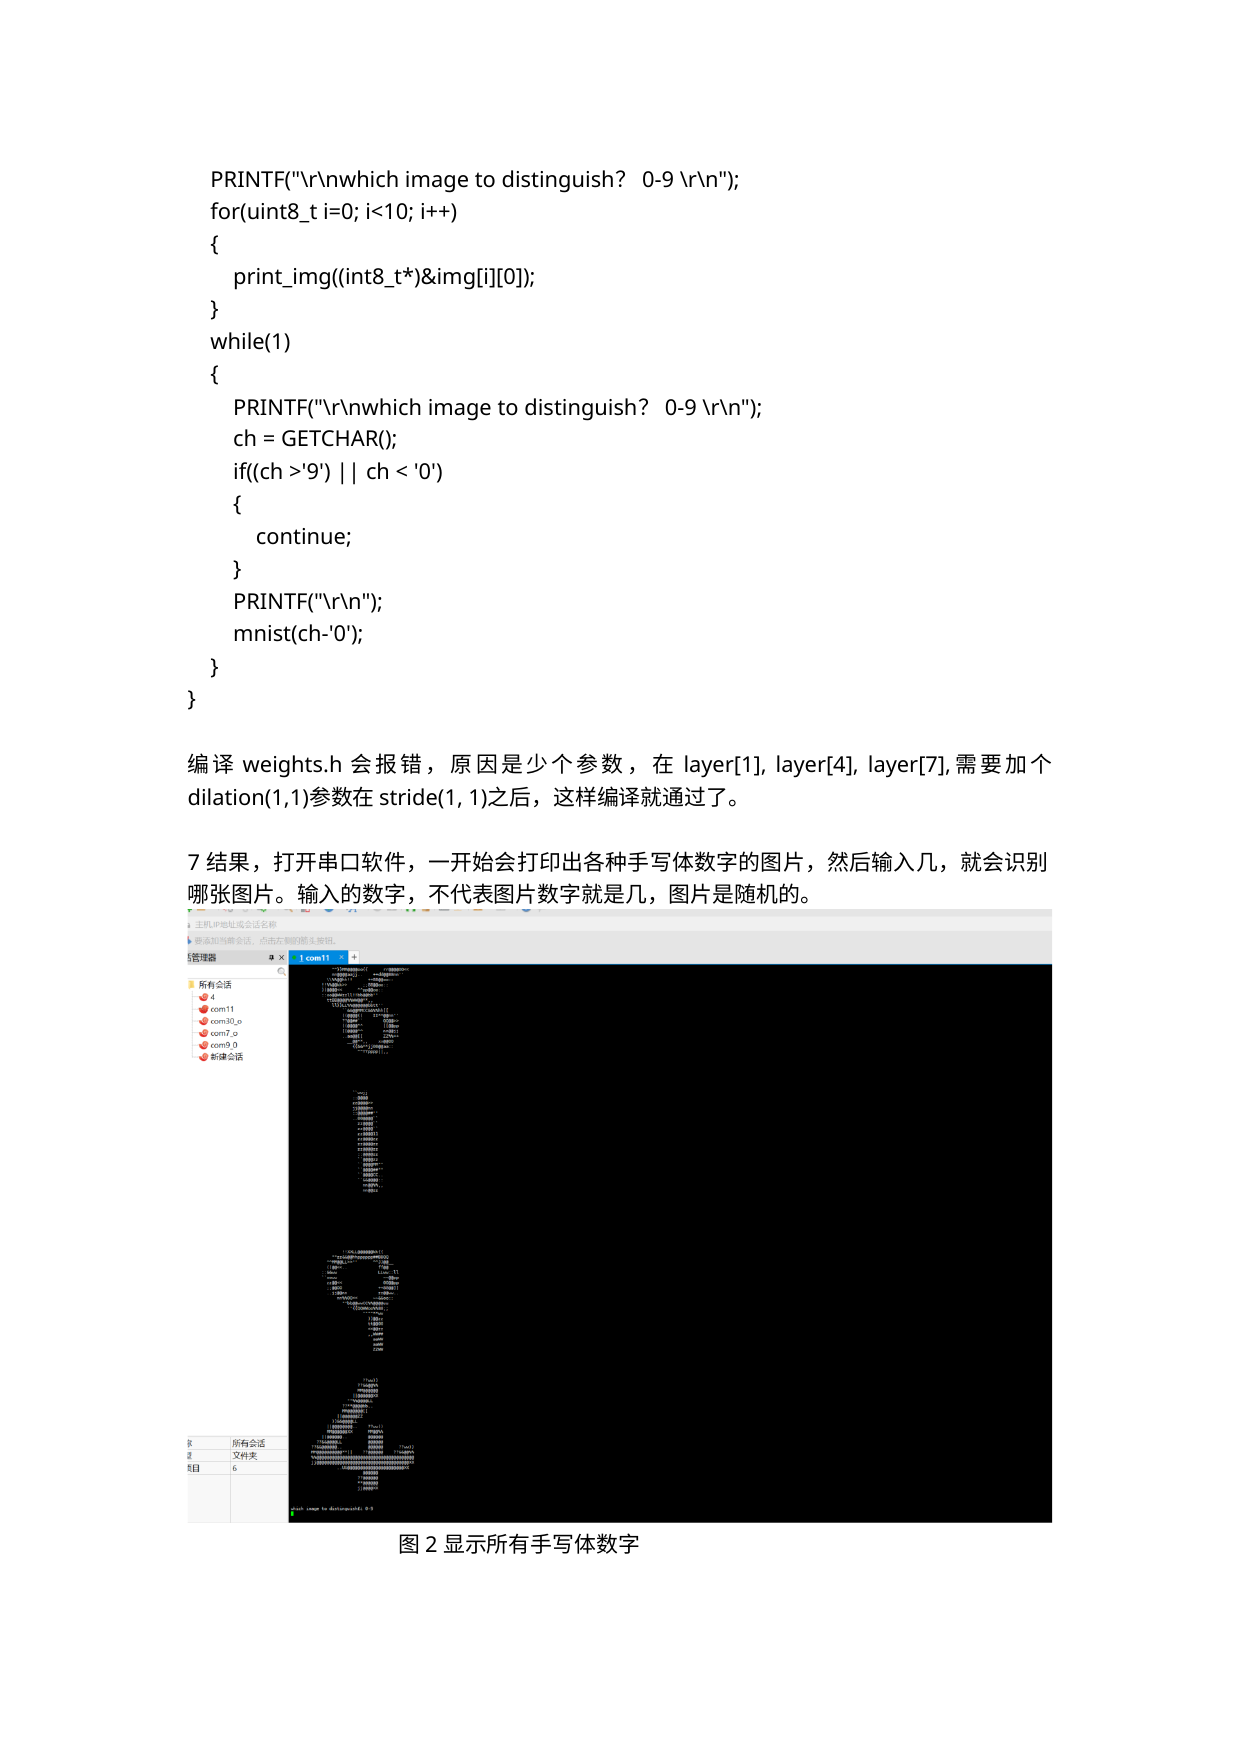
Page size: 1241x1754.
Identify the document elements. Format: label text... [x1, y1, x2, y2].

text if((ch >'9') || ch < '0') [187, 454, 1053, 487]
text continue; [187, 519, 1053, 552]
text { [187, 357, 1053, 389]
text 图2 显示所有手写体数字 [187, 1527, 1053, 1559]
text mnist(ch-'0'); [187, 617, 1053, 649]
text 编译weights.h会报错，原因是少个参数，在layer[1], layer[4], layer[7],需要加个dilation(1,1)参数在stride(1, 1)之后，这样编译就通过了。 [187, 747, 1053, 812]
text PRINTF("\r\n"); [187, 584, 1053, 617]
text { [187, 487, 1053, 519]
text while(1) [187, 324, 1053, 357]
text } [187, 682, 1053, 714]
text 7 结果，打开串口软件，一开始会打印出各种手写体数字的图片，然后输入几，就会识别哪张图片。输入的数字，不代表图片数字就是几，图片是随机的。 [187, 844, 1053, 909]
text } [187, 292, 1053, 324]
picture [187, 909, 1053, 1523]
text print_img((int8_t*)&img[i][0]); [187, 259, 1053, 292]
text PRINTF("\r\nwhich image to distinguish？ 0-9 \r\n"); [187, 389, 1053, 422]
text } [187, 552, 1053, 584]
text PRINTF("\r\nwhich image to distinguish？ 0-9 \r\n"); [187, 162, 1053, 194]
text for(uint8_t i=0; i<10; i++) [187, 194, 1053, 227]
text { [187, 227, 1053, 259]
text ch = GETCHAR(); [187, 422, 1053, 454]
text } [187, 649, 1053, 682]
